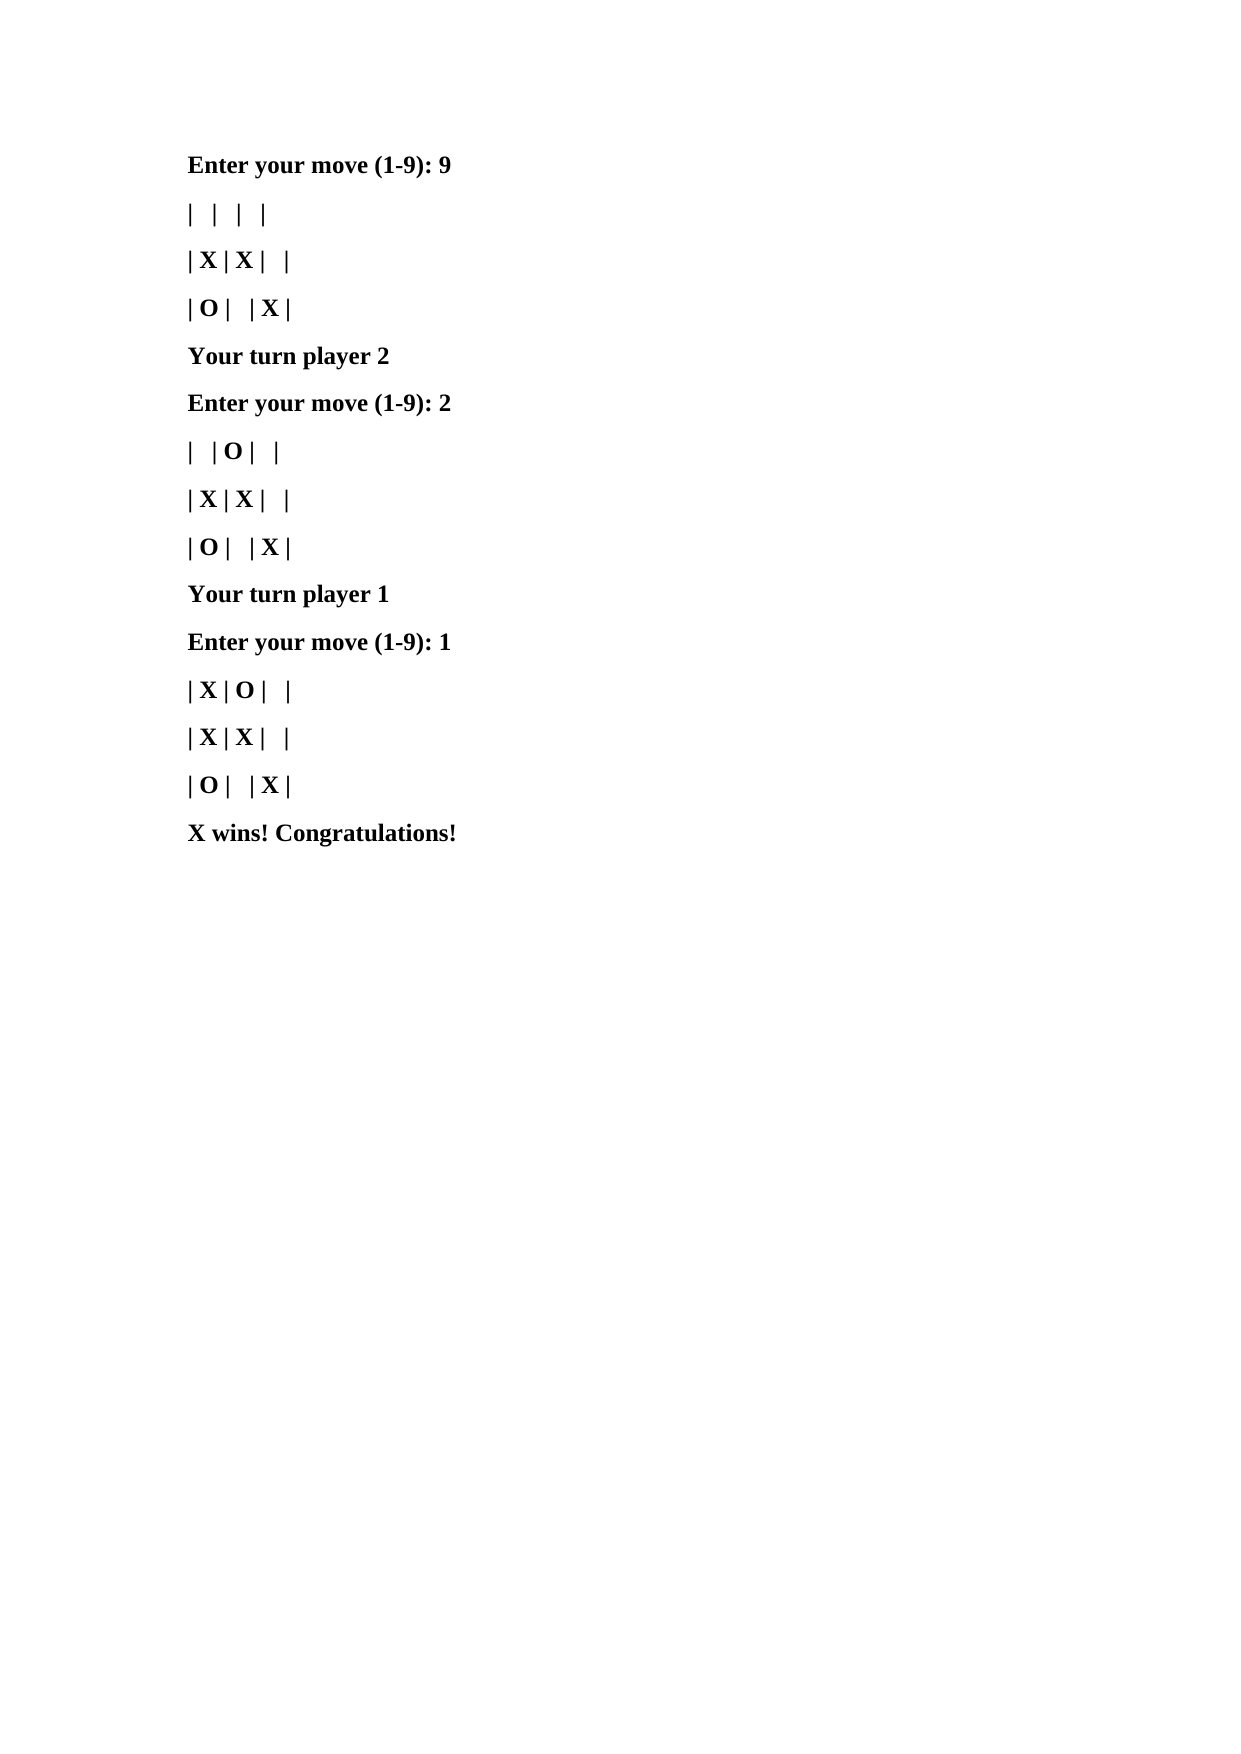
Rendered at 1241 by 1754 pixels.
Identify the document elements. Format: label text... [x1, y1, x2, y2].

text Your turn player 1 [187, 579, 1090, 608]
text | X | O | | [187, 675, 1090, 703]
text | X | X | | [187, 722, 1090, 751]
text | X | X | | [187, 245, 1090, 274]
text | O | | X | [187, 532, 1090, 560]
text X wins! Congratulations! [187, 818, 1090, 847]
text Enter your move (1-9): 2 [187, 388, 1090, 417]
text Your turn player 2 [187, 341, 1090, 369]
text Enter your move (1-9): 9 [187, 150, 1090, 179]
text | O | | X | [187, 770, 1090, 799]
text | X | X | | [187, 484, 1090, 513]
text | | | | [187, 198, 1090, 226]
text | | O | | [187, 436, 1090, 465]
text Enter your move (1-9): 1 [187, 627, 1090, 656]
text | O | | X | [187, 293, 1090, 322]
